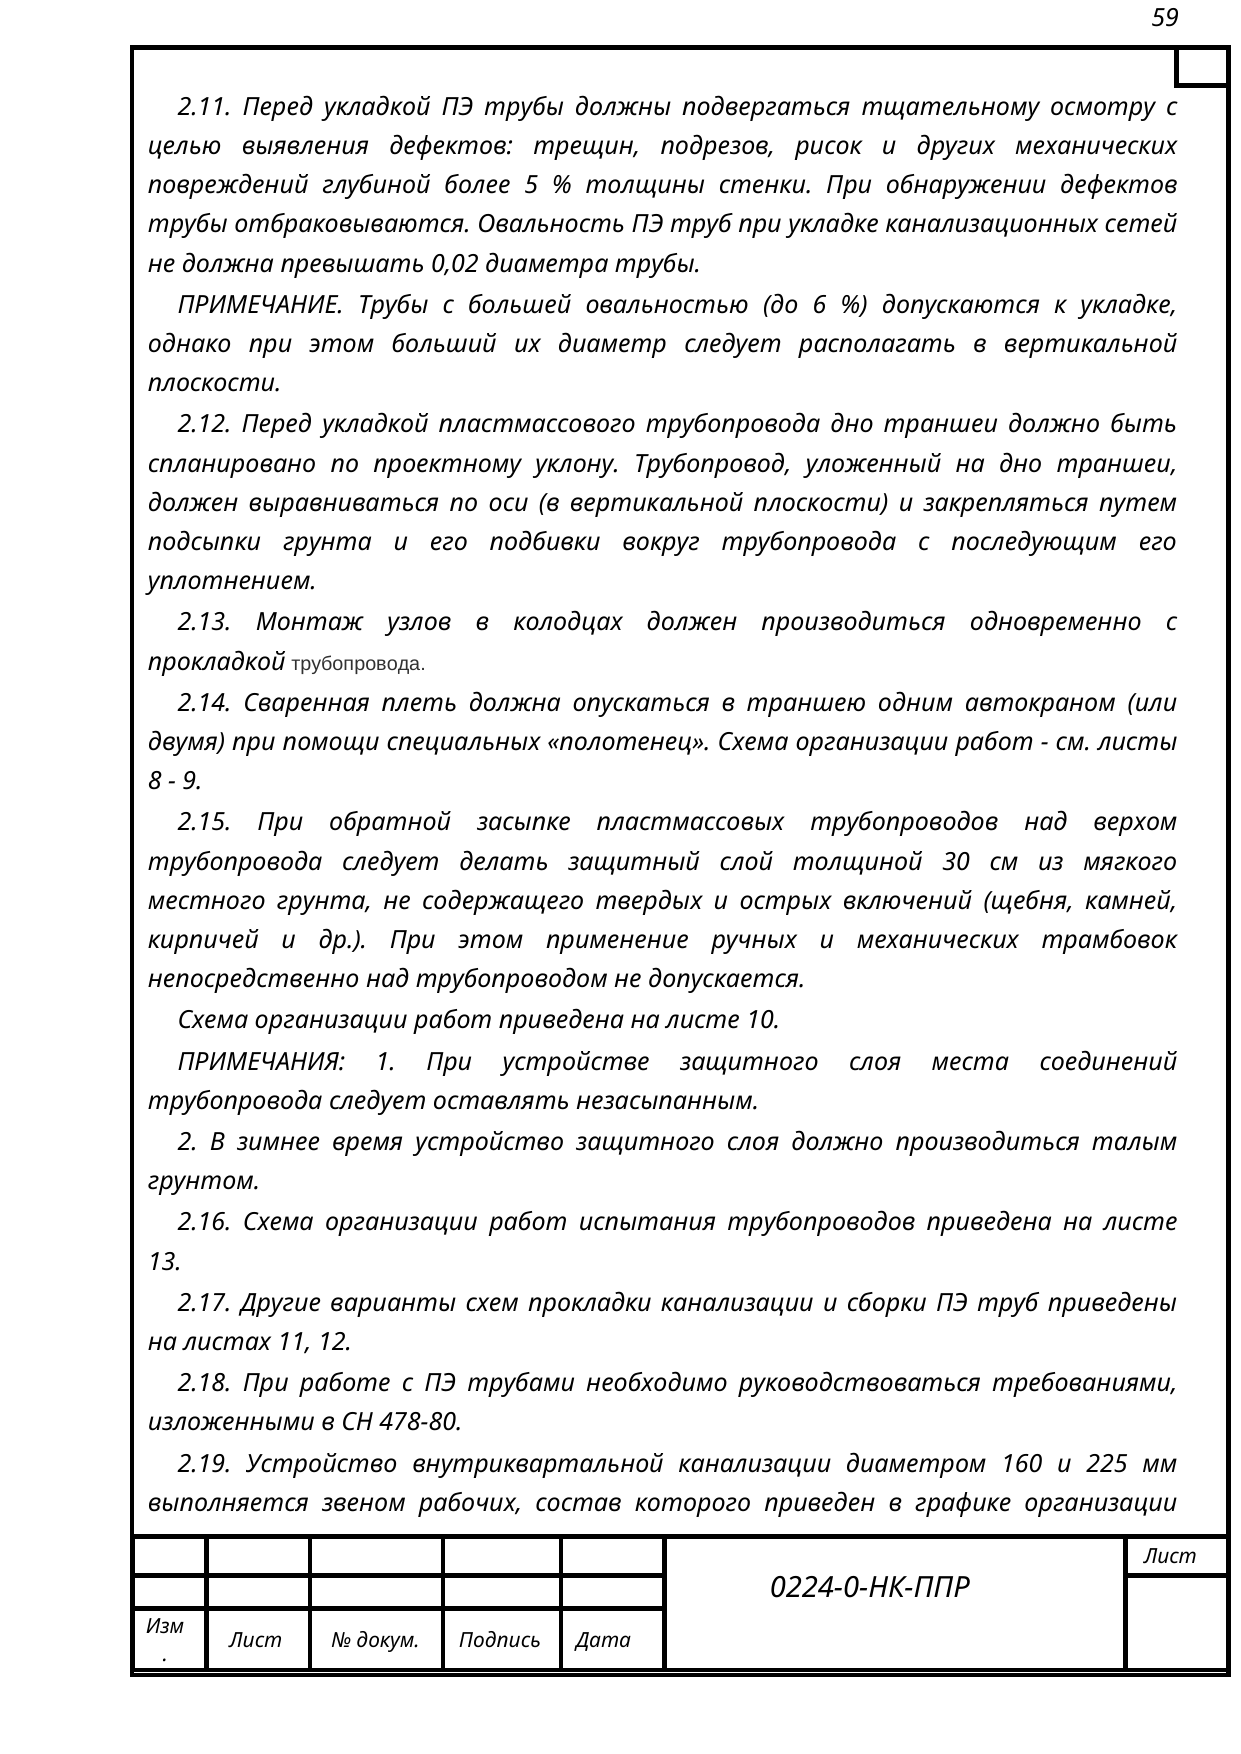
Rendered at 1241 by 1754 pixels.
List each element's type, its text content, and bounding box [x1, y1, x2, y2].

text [148, 1445, 1181, 1518]
text 2.13. Монтаж узлов в колодцах должен производиться одновременно с прокладкой трубопровода. [148, 604, 1181, 677]
text ПРИМЕЧАНИЯ: 1. При устройстве защитного слоя места соединений трубопровода следует оставлять незасыпанным. [148, 1043, 1181, 1116]
text 2.15. При обратной засыпке пластмассовых трубопроводов над верхом трубопровода следует делать защитный слой толщиной 30 см из мягкого местного грунта, не содержащего твердых и острых включений (щебня, камней, кирпичей и др.). При этом применение ручных и механических трамбовок непосредственно над трубопроводом не допускается. [148, 804, 1181, 995]
text 2.12. Перед укладкой пластмассового трубопровода дно траншеи должно быть спланировано по проектному уклону. Трубопровод, уложенный на дно траншеи, должен выравниваться по оси (в вертикальной плоскости) и закрепляться путем подсыпки грунта и его подбивки вокруг трубопровода с последующим его уплотнением. [148, 406, 1181, 597]
text 2.16. Схема организации работ испытания трубопроводов приведена на листе 13. [148, 1204, 1181, 1277]
text 2.17. Другие варианты схем прокладки канализации и сборки ПЭ труб приведены на листах 11, 12. [148, 1284, 1181, 1358]
text 2.11. Перед укладкой ПЭ трубы должны подвергаться тщательному осмотру с целью выявления дефектов: трещин, подрезов, рисок и других механических повреждений глубиной более 5 % толщины стенки. При обнаружении дефектов трубы отбраковываются. Овальность ПЭ труб при укладке канализационных сетей не должна превышать 0,02 диаметра трубы. [148, 89, 1181, 279]
text 2. В зимнее время устройство защитного слоя должно производиться талым грунтом. [148, 1124, 1181, 1197]
text 2.18. При работе с ПЭ трубами необходимо руководствоваться требованиями, изложенными в СН 478-80. [148, 1365, 1181, 1438]
text 2.14. Сваренная плеть должна опускаться в траншею одним автокраном (или двумя) при помощи специальных «полотенец». Схема организации работ - см. листы 8 - 9. [148, 684, 1181, 797]
text ПРИМЕЧАНИЕ. Трубы с большей овальностью (до 6 %) допускаются к укладке, однако при этом больший их диаметр следует располагать в вертикальной плоскости. [148, 287, 1181, 399]
text Схема организации работ приведена на листе 10. [148, 1002, 1181, 1036]
